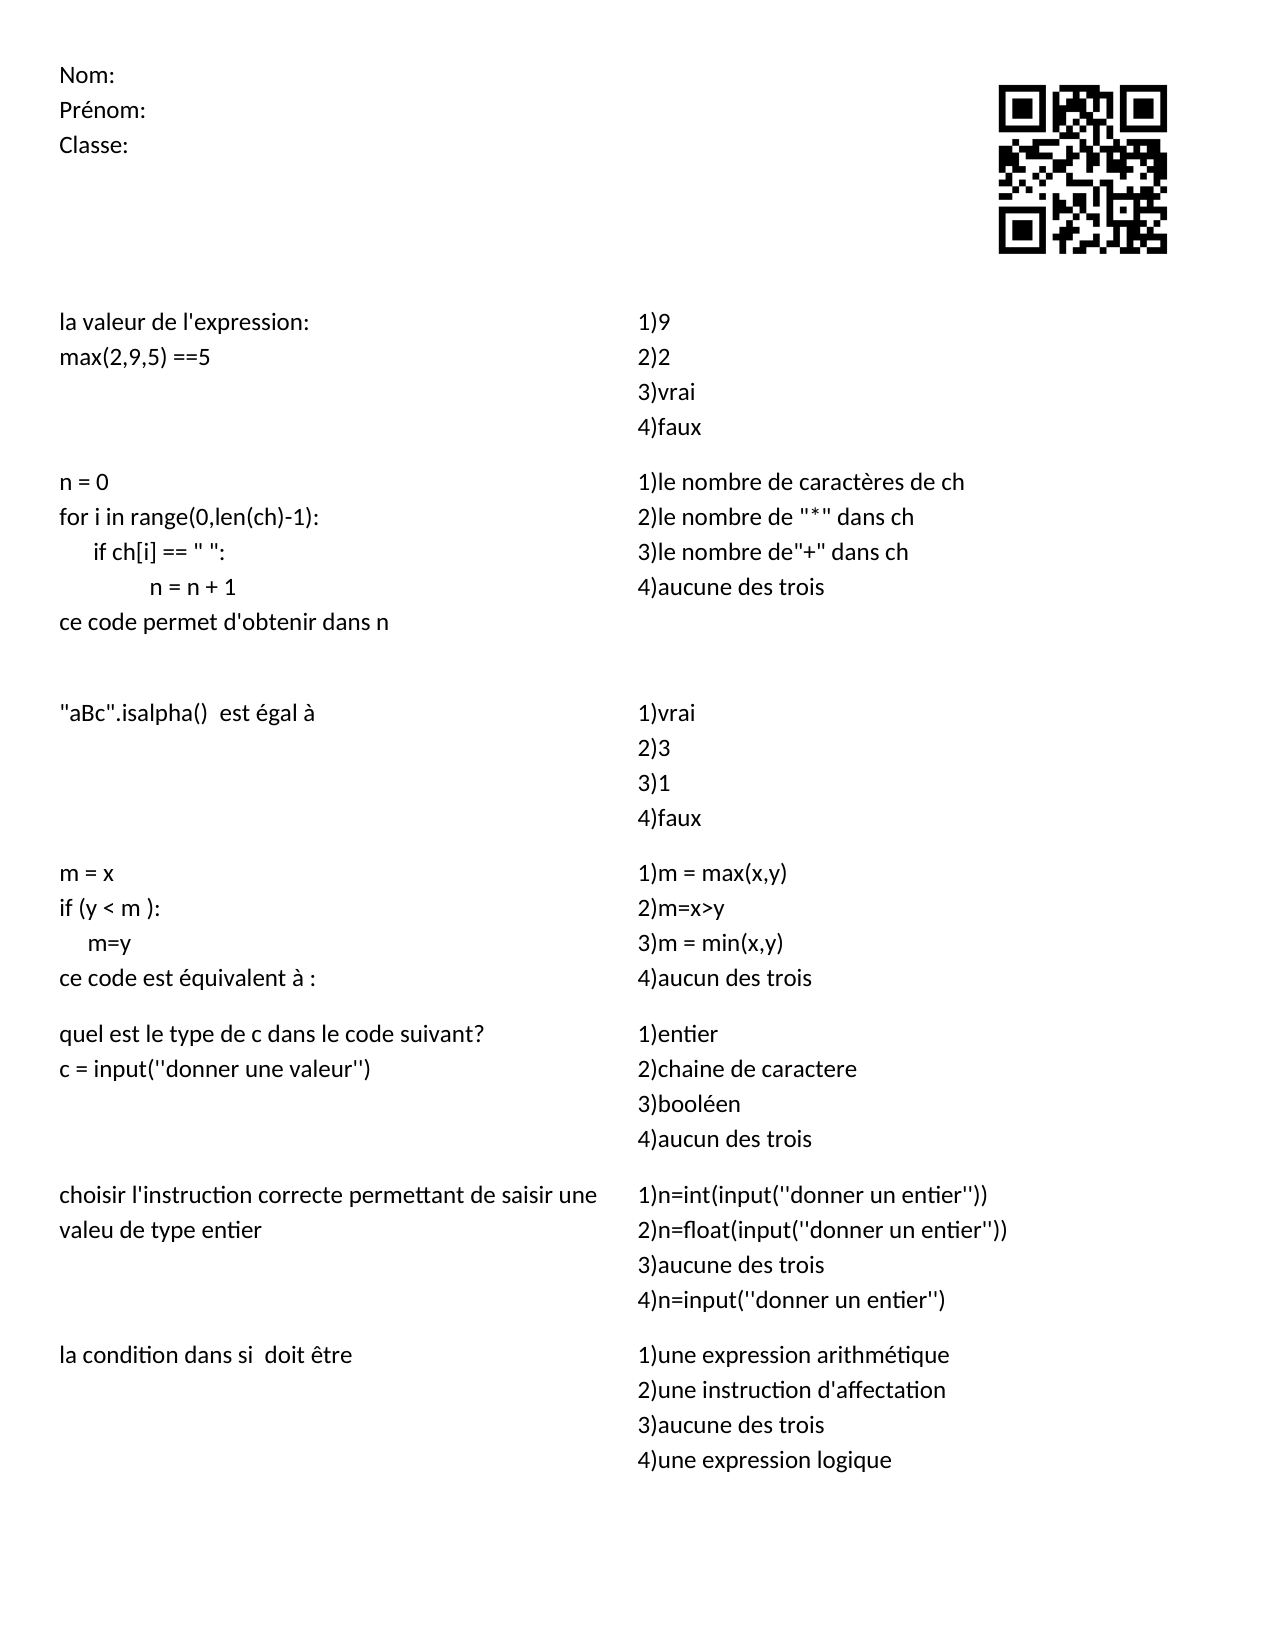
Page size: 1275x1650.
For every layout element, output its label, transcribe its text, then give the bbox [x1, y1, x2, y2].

table_cell la condition dans si doit être [48, 1339, 626, 1500]
table_cell 1)9 2)2 3)vrai 4)faux [626, 306, 1205, 466]
table_cell m = x if (y < m ): m=y ce code est équivalent à : [48, 858, 626, 1018]
table_header [626, 59, 1205, 306]
table_cell choisir l'instruction correcte permettant de saisir une valeu de type entier [48, 1179, 626, 1339]
table_cell la valeur de l'expression: max(2,9,5) ==5 [48, 306, 626, 466]
table_cell 1)n=int(input(''donner un entier'')) 2)n=float(input(''donner un entier'')) 3)aucune des trois 4)n=input(''donner un entier'') [626, 1179, 1205, 1339]
table_cell n = 0 for i in range(0,len(ch)-1): if ch[i] == " ": n = n + 1 ce code permet d'obtenir dans n [48, 466, 626, 697]
table_cell "aBc".isalpha() est égal à [48, 697, 626, 857]
table_header Nom: Prénom: Classe: [48, 59, 626, 306]
table_cell 1)m = max(x,y) 2)m=x>y 3)m = min(x,y) 4)aucun des trois [626, 858, 1205, 1018]
table_cell quel est le type de c dans le code suivant? c = input(''donner une valeur'') [48, 1018, 626, 1179]
table_cell 1)entier 2)chaine de caractere 3)booléen 4)aucun des trois [626, 1018, 1205, 1179]
table_cell 1)le nombre de caractères de ch 2)le nombre de "*" dans ch 3)le nombre de"+" dans ch 4)aucune des trois [626, 466, 1205, 697]
table_cell 1)une expression arithmétique 2)une instruction d'affectation 3)aucune des trois 4)une expression logique [626, 1339, 1205, 1500]
picture [972, 59, 1194, 281]
table_cell 1)vrai 2)3 3)1 4)faux [626, 697, 1205, 857]
